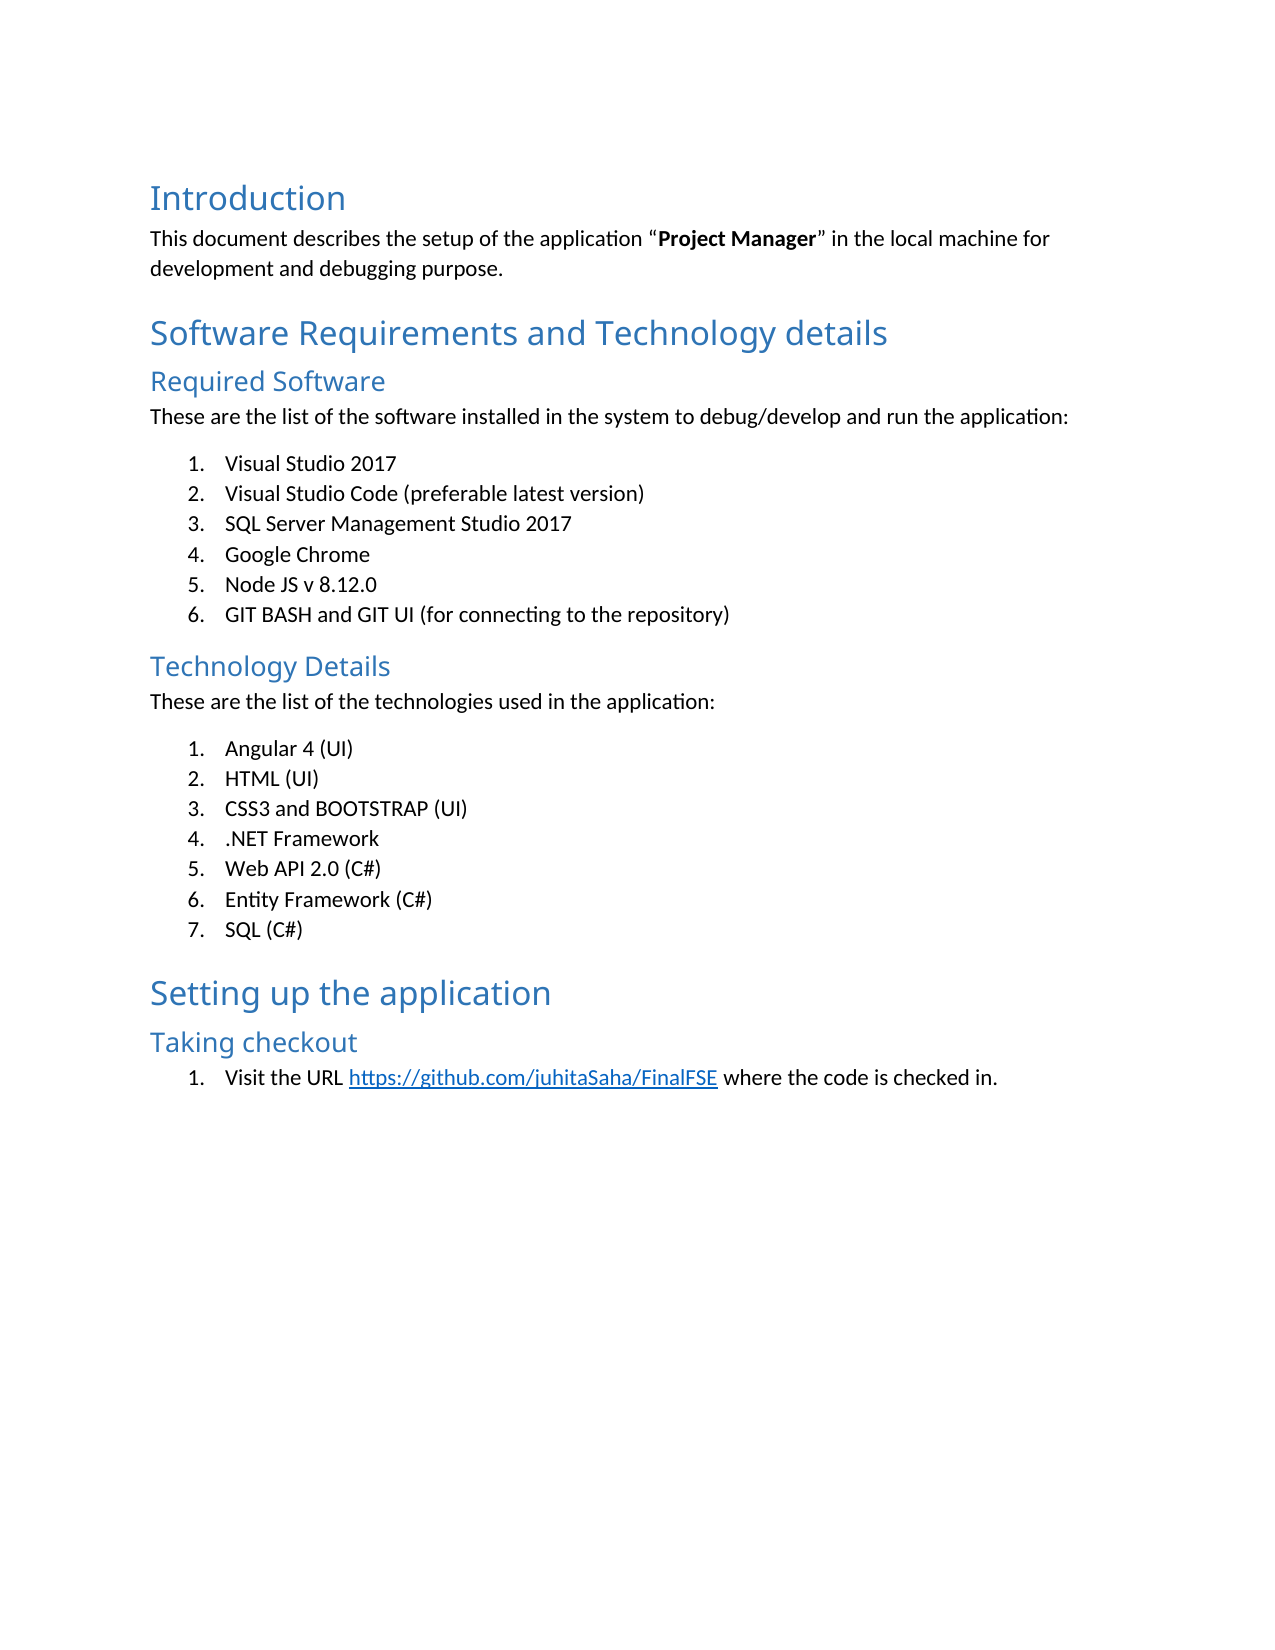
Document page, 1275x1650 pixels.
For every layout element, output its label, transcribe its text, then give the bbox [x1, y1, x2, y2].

list CSS3 and BOOTSTRAP (UI) [187, 794, 1125, 822]
list GIT BASH and GIT UI (for connecting to the repository) [187, 600, 1125, 628]
list Node JS v 8.12.0 [187, 570, 1125, 598]
subtitle Software Requirements and Technology details [150, 309, 1125, 355]
list Visual Studio Code (preferable latest version) [187, 479, 1125, 507]
list Visual Studio 2017 [187, 449, 1125, 477]
list Angular 4 (UI) [187, 734, 1125, 762]
list Web API 2.0 (C#) [187, 854, 1125, 883]
text These are the list of the technologies used in the application: [150, 687, 1125, 715]
subtitle Introduction [150, 175, 1125, 220]
list Entity Framework (C#) [187, 885, 1125, 913]
list Google Chrome [187, 540, 1125, 568]
text This document describes the setup of the application “Project Manager” in the local machine for development and debugging purpose. [150, 224, 1125, 282]
list Visit the URL https://github.com/juhitaSaha/FinalFSE where the code is checked in. [187, 1063, 1125, 1091]
list HTML (UI) [187, 764, 1125, 792]
list .NET Framework [187, 824, 1125, 852]
subtitle Setting up the application [150, 970, 1125, 1016]
subtitle Taking checkout [150, 1023, 1125, 1060]
list SQL Server Management Studio 2017 [187, 509, 1125, 538]
subtitle Required Software [150, 362, 1125, 399]
list SQL (C#) [187, 915, 1125, 943]
text These are the list of the software installed in the system to debug/develop and run the application: [150, 402, 1125, 430]
subtitle Technology Details [150, 647, 1125, 684]
